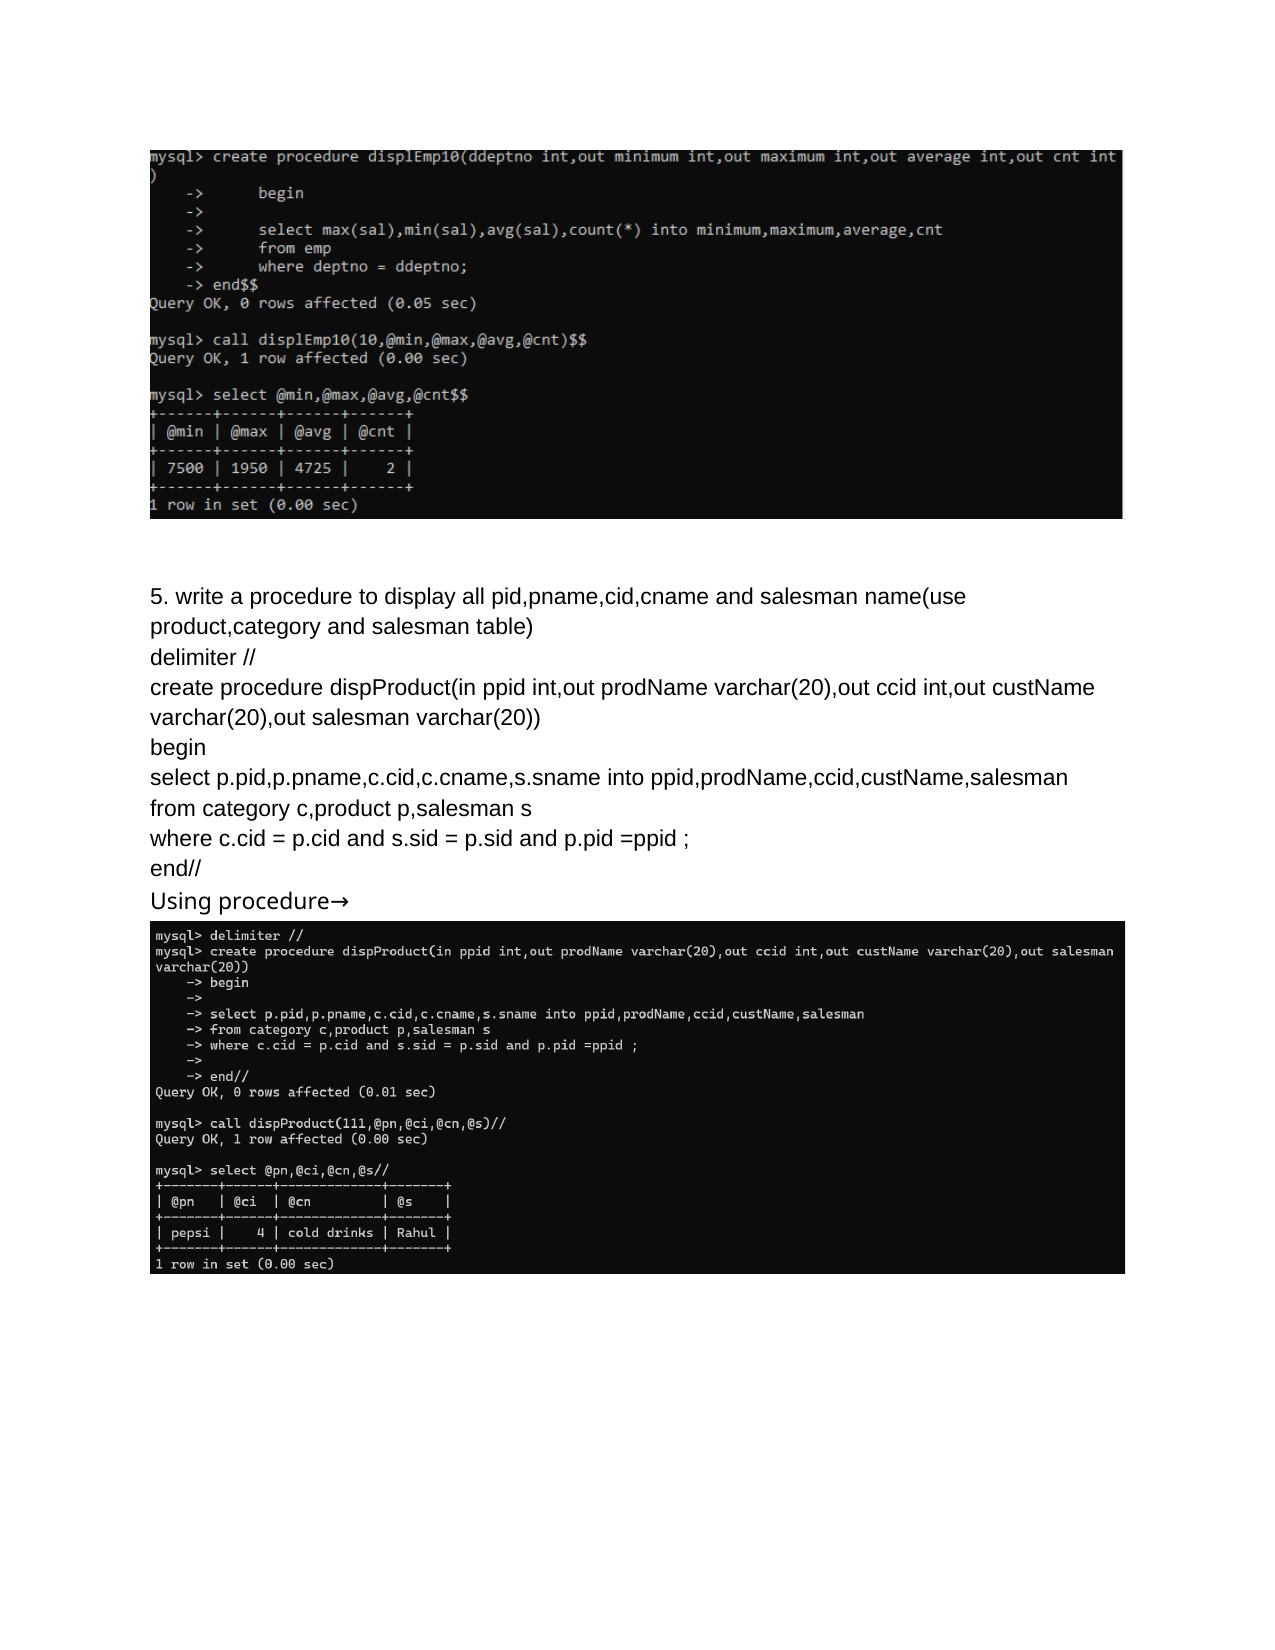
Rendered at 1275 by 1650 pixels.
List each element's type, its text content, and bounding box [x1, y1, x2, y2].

text where c.cid = p.cid and s.sid = p.sid and p.pid =ppid ; [150, 825, 1125, 851]
text begin [150, 734, 1125, 760]
text delimiter // [150, 643, 1125, 670]
picture [150, 150, 1125, 519]
text create procedure dispProduct(in ppid int,out prodName varchar(20),out ccid int,out custName varchar(20),out salesman varchar(20)) [150, 674, 1125, 730]
text select p.pid,p.pname,c.cid,c.cname,s.sname into ppid,prodName,ccid,custName,salesman [150, 764, 1125, 791]
text product,category and salesman table) [150, 613, 1125, 639]
text Using procedure→ [150, 885, 1125, 916]
picture [150, 921, 1125, 1274]
text 5. write a procedure to display all pid,pname,cid,cname and salesman name(use [150, 583, 1125, 609]
text from category c,product p,salesman s [150, 794, 1125, 821]
text end// [150, 855, 1125, 881]
